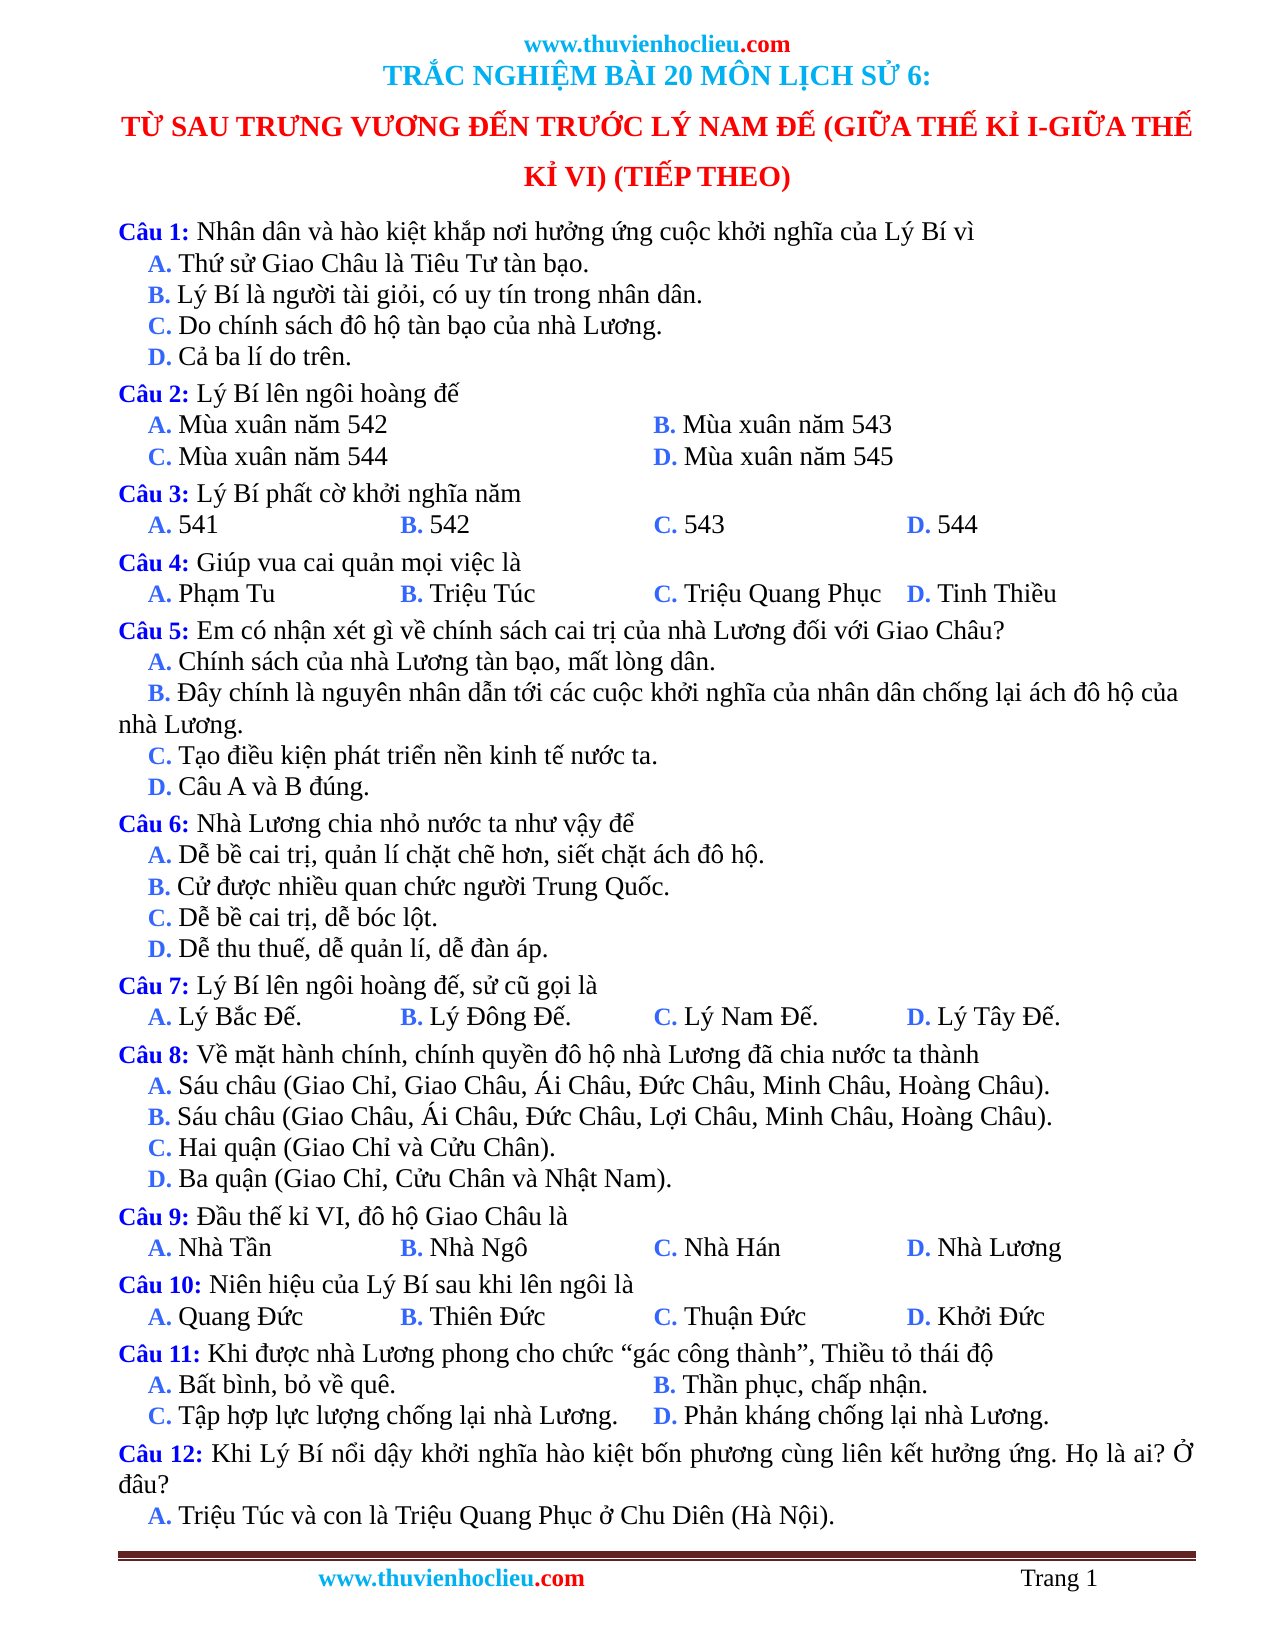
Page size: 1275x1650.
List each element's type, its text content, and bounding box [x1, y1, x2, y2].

text Câu 10: Niên hiệu của Lý Bí sau khi lên ngôi là [118, 1268, 1196, 1299]
text C. Hai quận (Giao Chỉ và Cửu Chân). [118, 1131, 1196, 1162]
text TRẮC NGHIỆM BÀI 20 MÔN LỊCH SỬ 6: [118, 58, 1196, 92]
text Câu 9: Đầu thế kỉ VI, đô hộ Giao Châu là [118, 1200, 1196, 1231]
text Câu 6: Nhà Lương chia nhỏ nước ta như vậy để [118, 807, 1196, 838]
text A. Sáu châu (Giao Chỉ, Giao Châu, Ái Châu, Đức Châu, Minh Châu, Hoàng Châu). [118, 1069, 1196, 1100]
text C. Tập hợp lực lượng chống lại nhà Lương. D. Phản kháng chống lại nhà Lương. [118, 1399, 1196, 1430]
text A. Quang Đức B. Thiên Đức C. Thuận Đức D. Khởi Đức [118, 1299, 1196, 1331]
text A. Thứ sử Giao Châu là Tiêu Tư tàn bạo. [118, 247, 1196, 278]
text C. Dễ bề cai trị, dễ bóc lột. [118, 901, 1196, 932]
text A. Lý Bắc Đế. B. Lý Đông Đế. C. Lý Nam Đế. D. Lý Tây Đế. [118, 1001, 1196, 1032]
text B. Đây chính là nguyên nhân dẫn tới các cuộc khởi nghĩa của nhân dân chống lại ách đô hộ của nhà Lương. [118, 677, 1196, 739]
text TỪ SAU TRƯNG VƯƠNG ĐẾN TRƯỚC LÝ NAM ĐẾ (GIỮA THẾ KỈ I-GIỮA THẾ KỈ VI) (TIẾP THEO) [118, 109, 1196, 192]
text A. Mùa xuân năm 542 B. Mùa xuân năm 543 [118, 409, 1196, 440]
text B. Cử được nhiều quan chức người Trung Quốc. [118, 870, 1196, 901]
text D. Câu A và B đúng. [118, 770, 1196, 801]
text Câu 4: Giúp vua cai quản mọi việc là [118, 546, 1196, 577]
text C. Mùa xuân năm 544 D. Mùa xuân năm 545 [118, 440, 1196, 471]
text C. Do chính sách đô hộ tàn bạo của nhà Lương. [118, 309, 1196, 340]
text Câu 8: Về mặt hành chính, chính quyền đô hộ nhà Lương đã chia nước ta thành [118, 1038, 1196, 1069]
text A. Triệu Túc và con là Triệu Quang Phục ở Chu Diên (Hà Nội). [118, 1499, 1196, 1530]
text Câu 3: Lý Bí phất cờ khởi nghĩa năm [118, 477, 1196, 508]
text Câu 11: Khi được nhà Lương phong cho chức “gác công thành”, Thiều tỏ thái độ [118, 1337, 1196, 1368]
text A. 541 B. 542 C. 543 D. 544 [118, 508, 1196, 539]
text D. Cả ba lí do trên. [118, 340, 1196, 371]
text D. Dễ thu thuế, dễ quản lí, dễ đàn áp. [118, 932, 1196, 963]
text A. Phạm Tu B. Triệu Túc C. Triệu Quang Phục D. Tinh Thiều [118, 577, 1196, 608]
text A. Bất bình, bỏ về quê. B. Thần phục, chấp nhận. [118, 1368, 1196, 1399]
text Câu 12: Khi Lý Bí nổi dậy khởi nghĩa hào kiệt bốn phương cùng liên kết hưởng ứng. Họ là ai? Ở đâu? [118, 1437, 1196, 1499]
text A. Chính sách của nhà Lương tàn bạo, mất lòng dân. [118, 645, 1196, 677]
text Câu 5: Em có nhận xét gì về chính sách cai trị của nhà Lương đối với Giao Châu? [118, 614, 1196, 645]
text Câu 1: Nhân dân và hào kiệt khắp nơi hưởng ứng cuộc khởi nghĩa của Lý Bí vì [118, 216, 1196, 247]
text A. Nhà Tần B. Nhà Ngô C. Nhà Hán D. Nhà Lương [118, 1231, 1196, 1262]
text B. Lý Bí là người tài giỏi, có uy tín trong nhân dân. [118, 278, 1196, 309]
text D. Ba quận (Giao Chỉ, Cửu Chân và Nhật Nam). [118, 1162, 1196, 1194]
text Câu 7: Lý Bí lên ngôi hoàng đế, sử cũ gọi là [118, 969, 1196, 1001]
text A. Dễ bề cai trị, quản lí chặt chẽ hơn, siết chặt ách đô hộ. [118, 838, 1196, 870]
text C. Tạo điều kiện phát triển nền kinh tế nước ta. [118, 739, 1196, 770]
text B. Sáu châu (Giao Châu, Ái Châu, Đức Châu, Lợi Châu, Minh Châu, Hoàng Châu). [118, 1100, 1196, 1131]
text Câu 2: Lý Bí lên ngôi hoàng đế [118, 377, 1196, 409]
